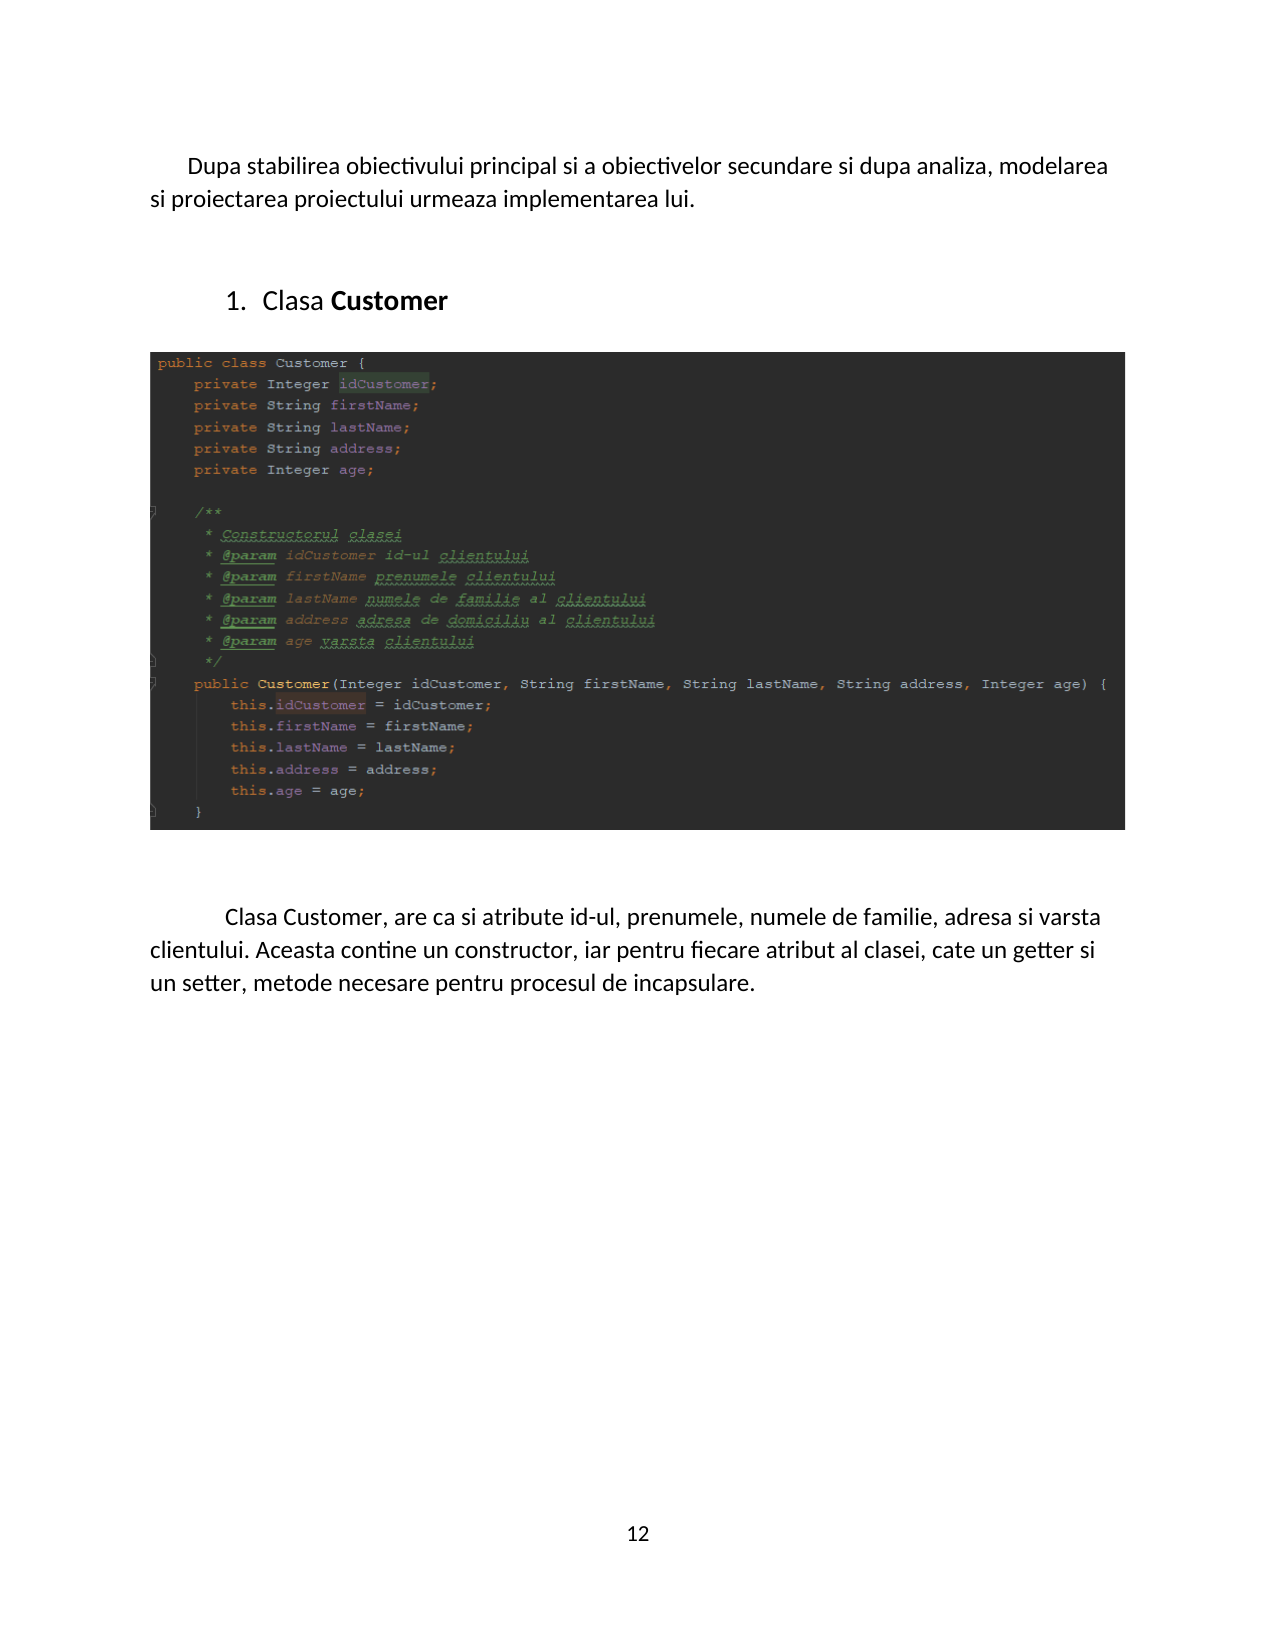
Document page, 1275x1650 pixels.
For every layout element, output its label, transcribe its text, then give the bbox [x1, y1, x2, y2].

text Clasa Customer, are ca si atribute id-ul, prenumele, numele de familie, adresa si varsta clientului. Aceasta contine un constructor, iar pentru fiecare atribut al clasei, cate un getter si un setter, metode necesare pentru procesul de incapsulare. [150, 901, 1125, 998]
text Dupa stabilirea obiectivului principal si a obiectivelor secundare si dupa analiza, modelarea si proiectarea proiectului urmeaza implementarea lui. [150, 150, 1125, 213]
picture [150, 352, 1125, 830]
list Clasa Customer [225, 282, 1125, 318]
